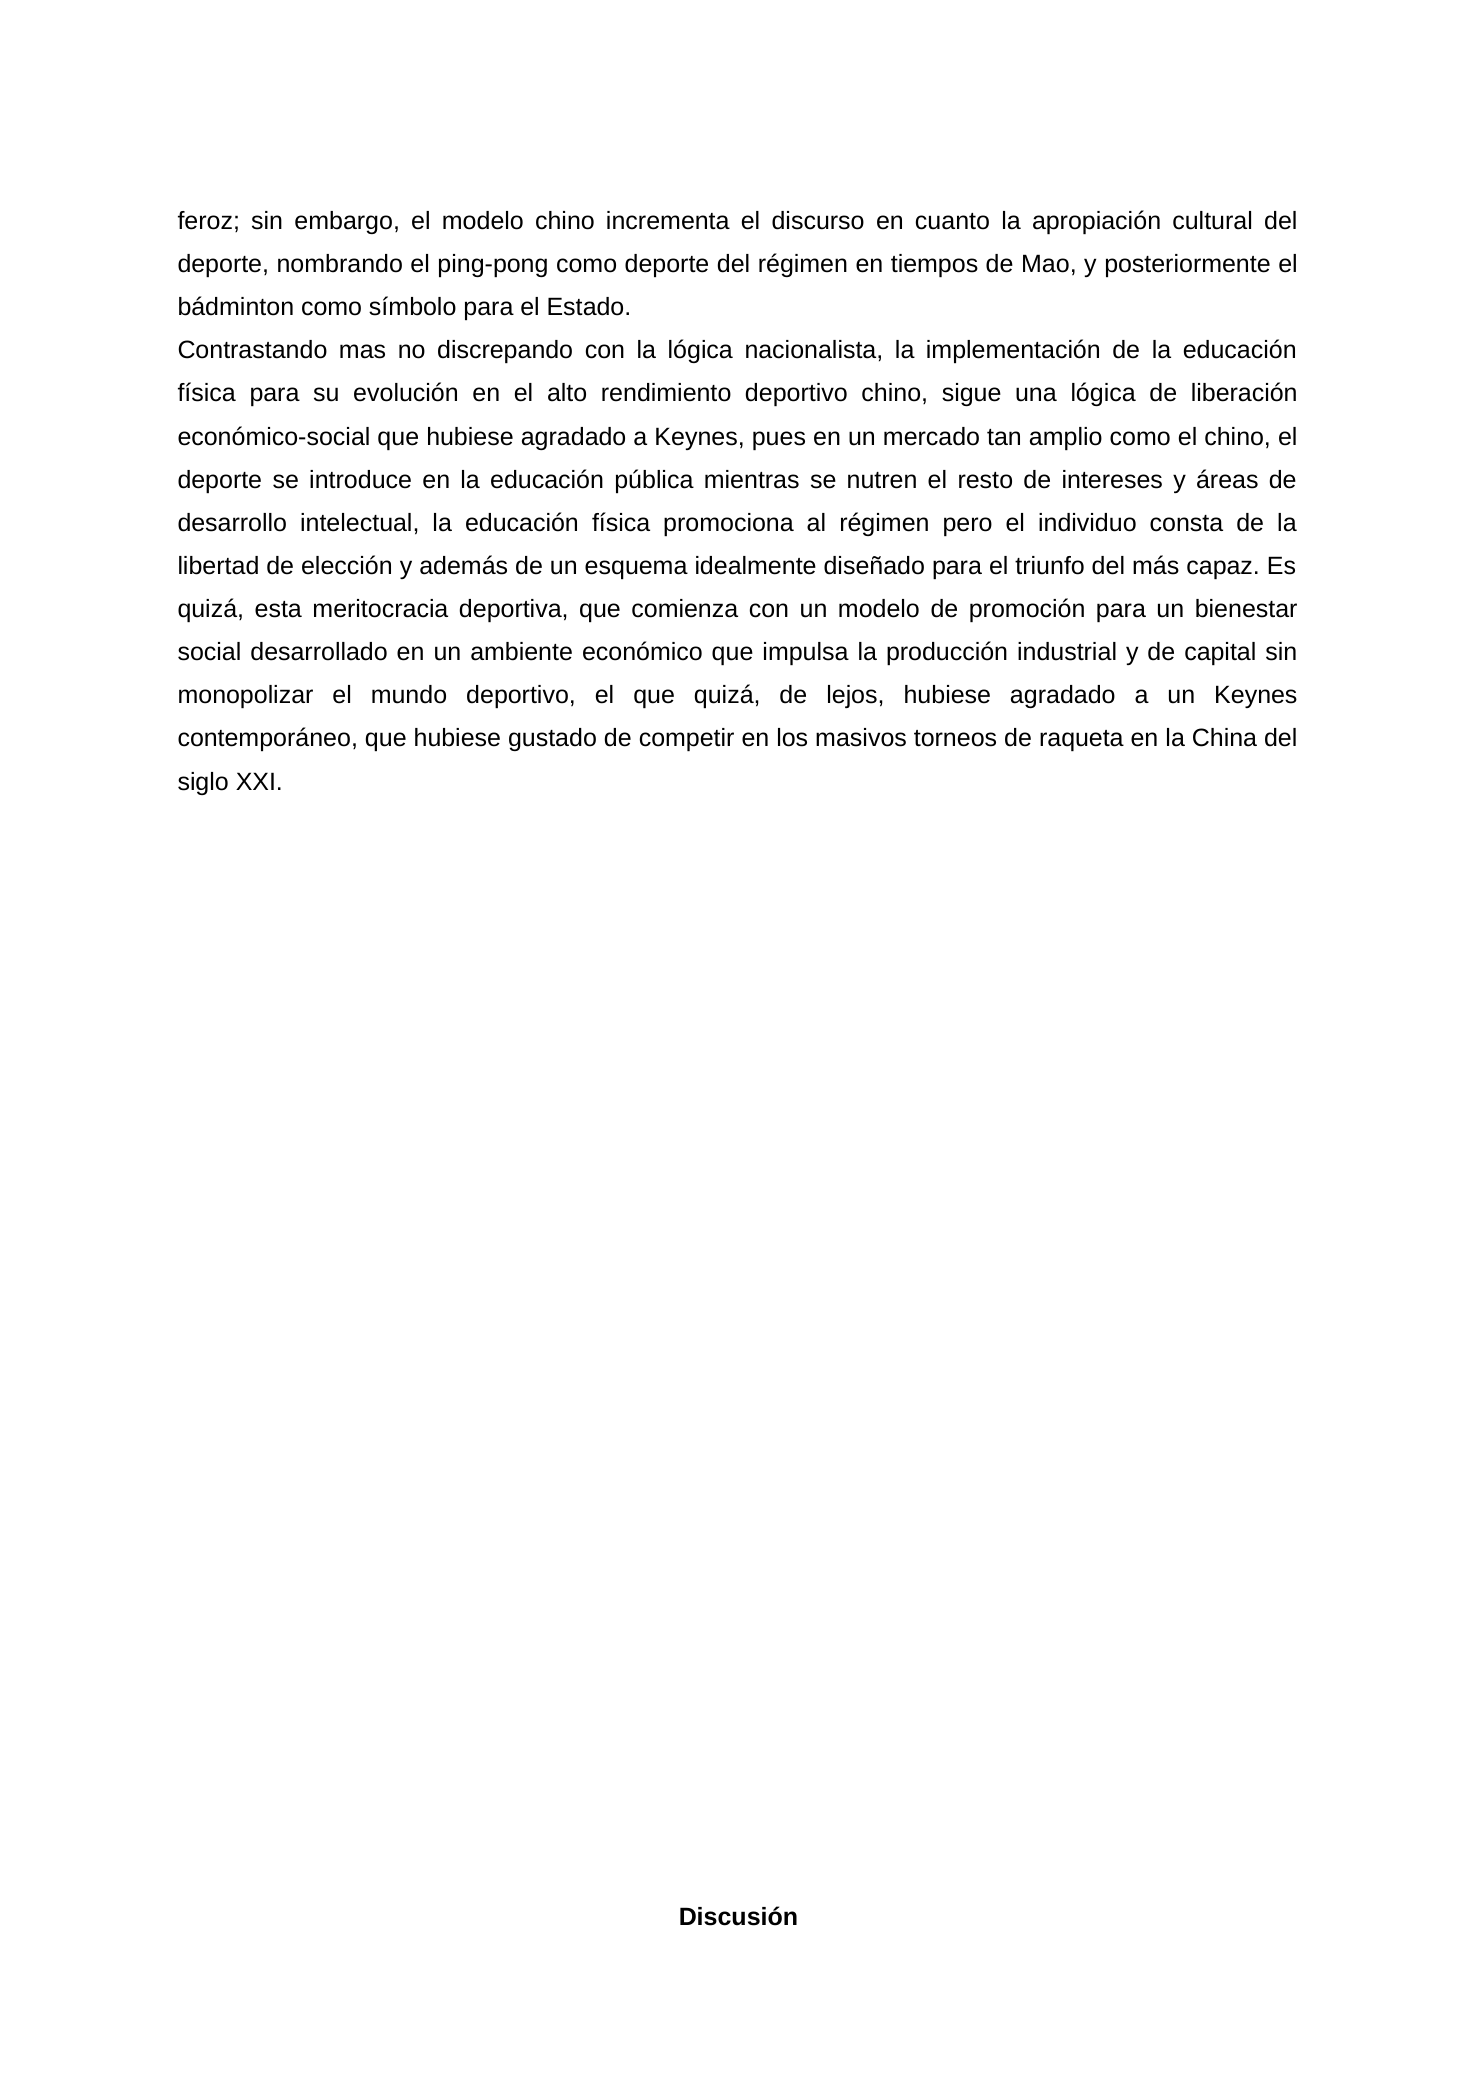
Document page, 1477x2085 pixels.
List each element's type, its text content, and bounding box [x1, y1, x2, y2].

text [177, 206, 1299, 321]
text Discusión [177, 1902, 1299, 1931]
text Contrastando mas no discrepando con la lógica nacionalista, la implementación de la educación física para su evolución en el alto rendimiento deportivo chino, sigue una lógica de liberación económico-social que hubiese agradado a Keynes, pues en un mercado tan amplio como el chino, el deporte se introduce en la educación pública mientras se nutren el resto de intereses y áreas de desarrollo intelectual, la educación física promociona al régimen pero el individuo consta de la libertad de elección y además de un esquema idealmente diseñado para el triunfo del más capaz. Es quizá, esta meritocracia deportiva, que comienza con un modelo de promoción para un bienestar social desarrollado en un ambiente económico que impulsa la producción industrial y de capital sin monopolizar el mundo deportivo, el que quizá, de lejos, hubiese agradado a un Keynes contemporáneo, que hubiese gustado de competir en los masivos torneos de raqueta en la China del siglo XXI. [177, 335, 1299, 795]
